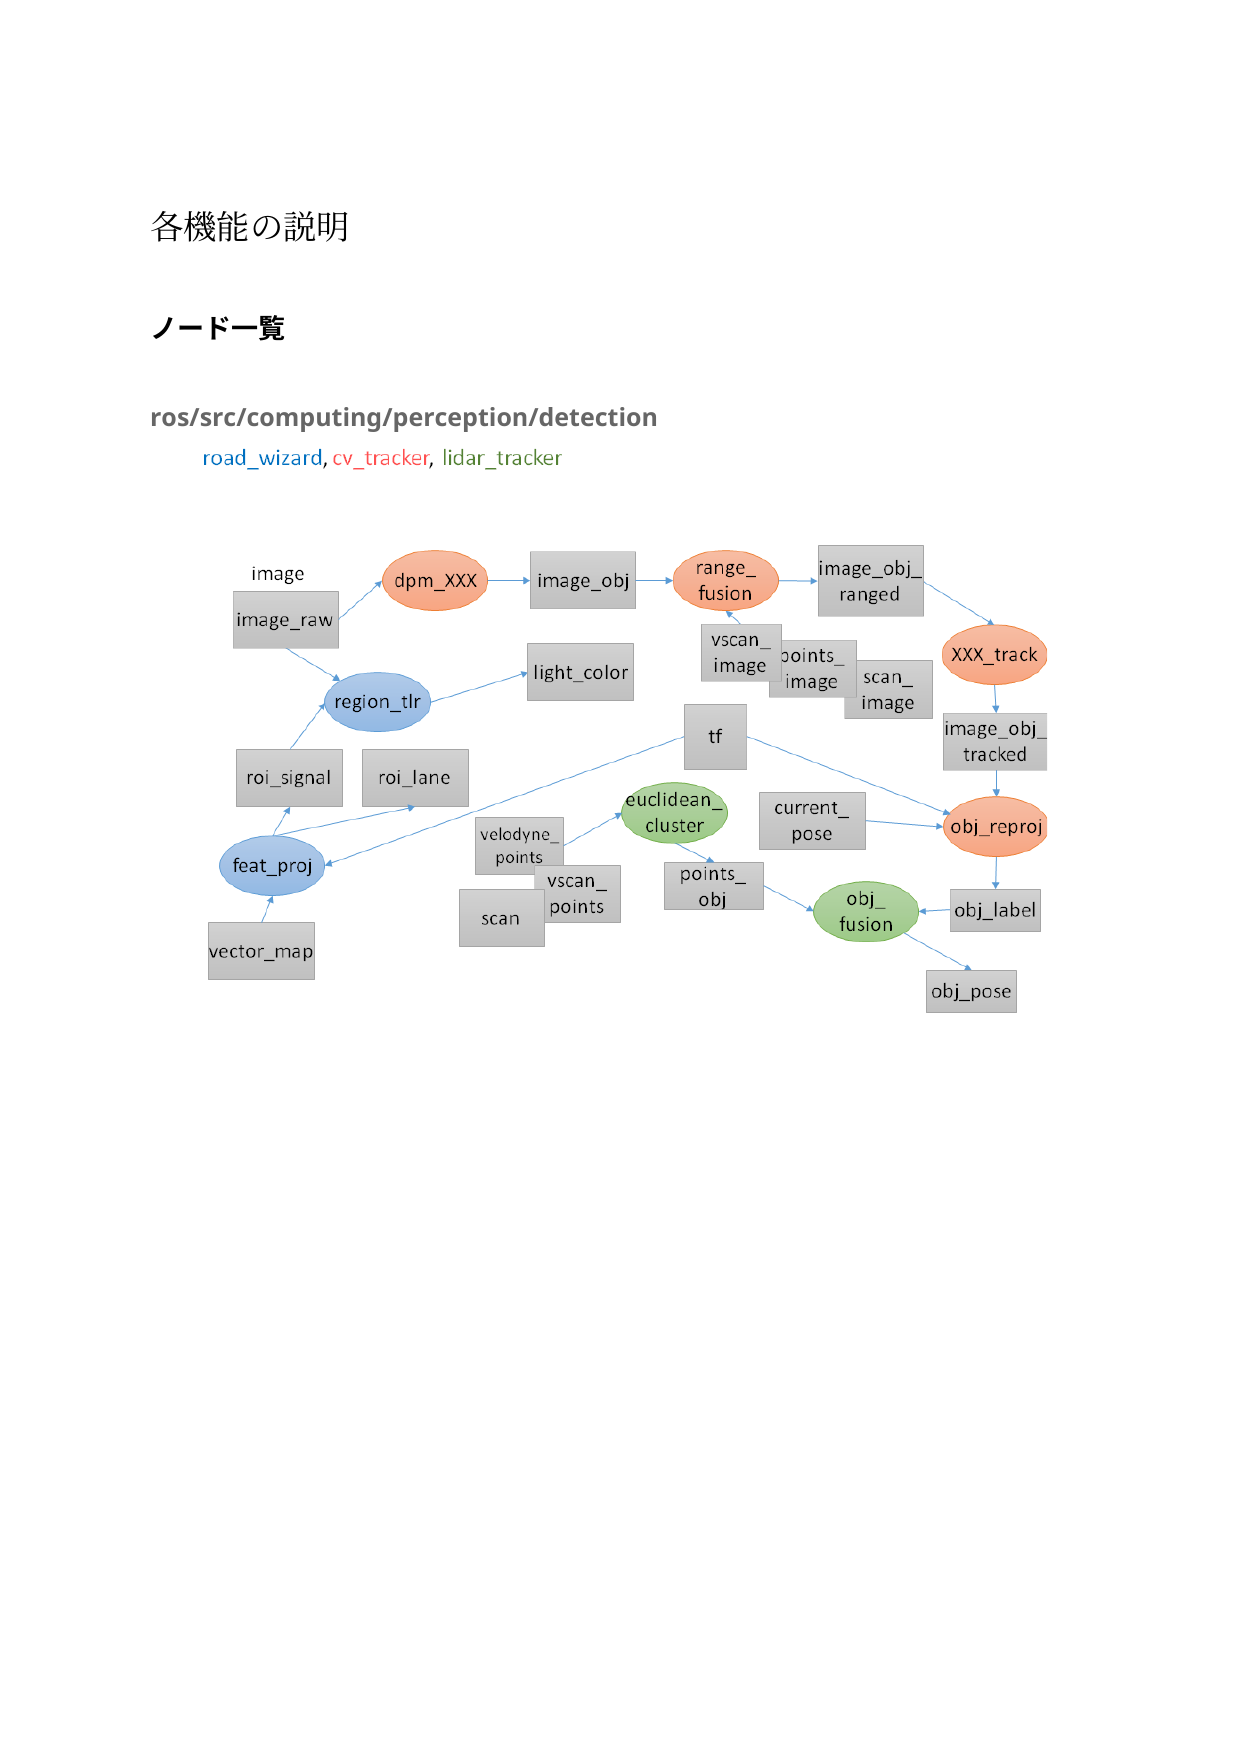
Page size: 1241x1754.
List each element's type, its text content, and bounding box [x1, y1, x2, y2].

subtitle ros/src/computing/perception/detection [150, 399, 1090, 433]
picture [193, 438, 1048, 1079]
subtitle ノード一覧 [150, 307, 1090, 346]
subtitle 各機能の説明 [150, 201, 1090, 249]
